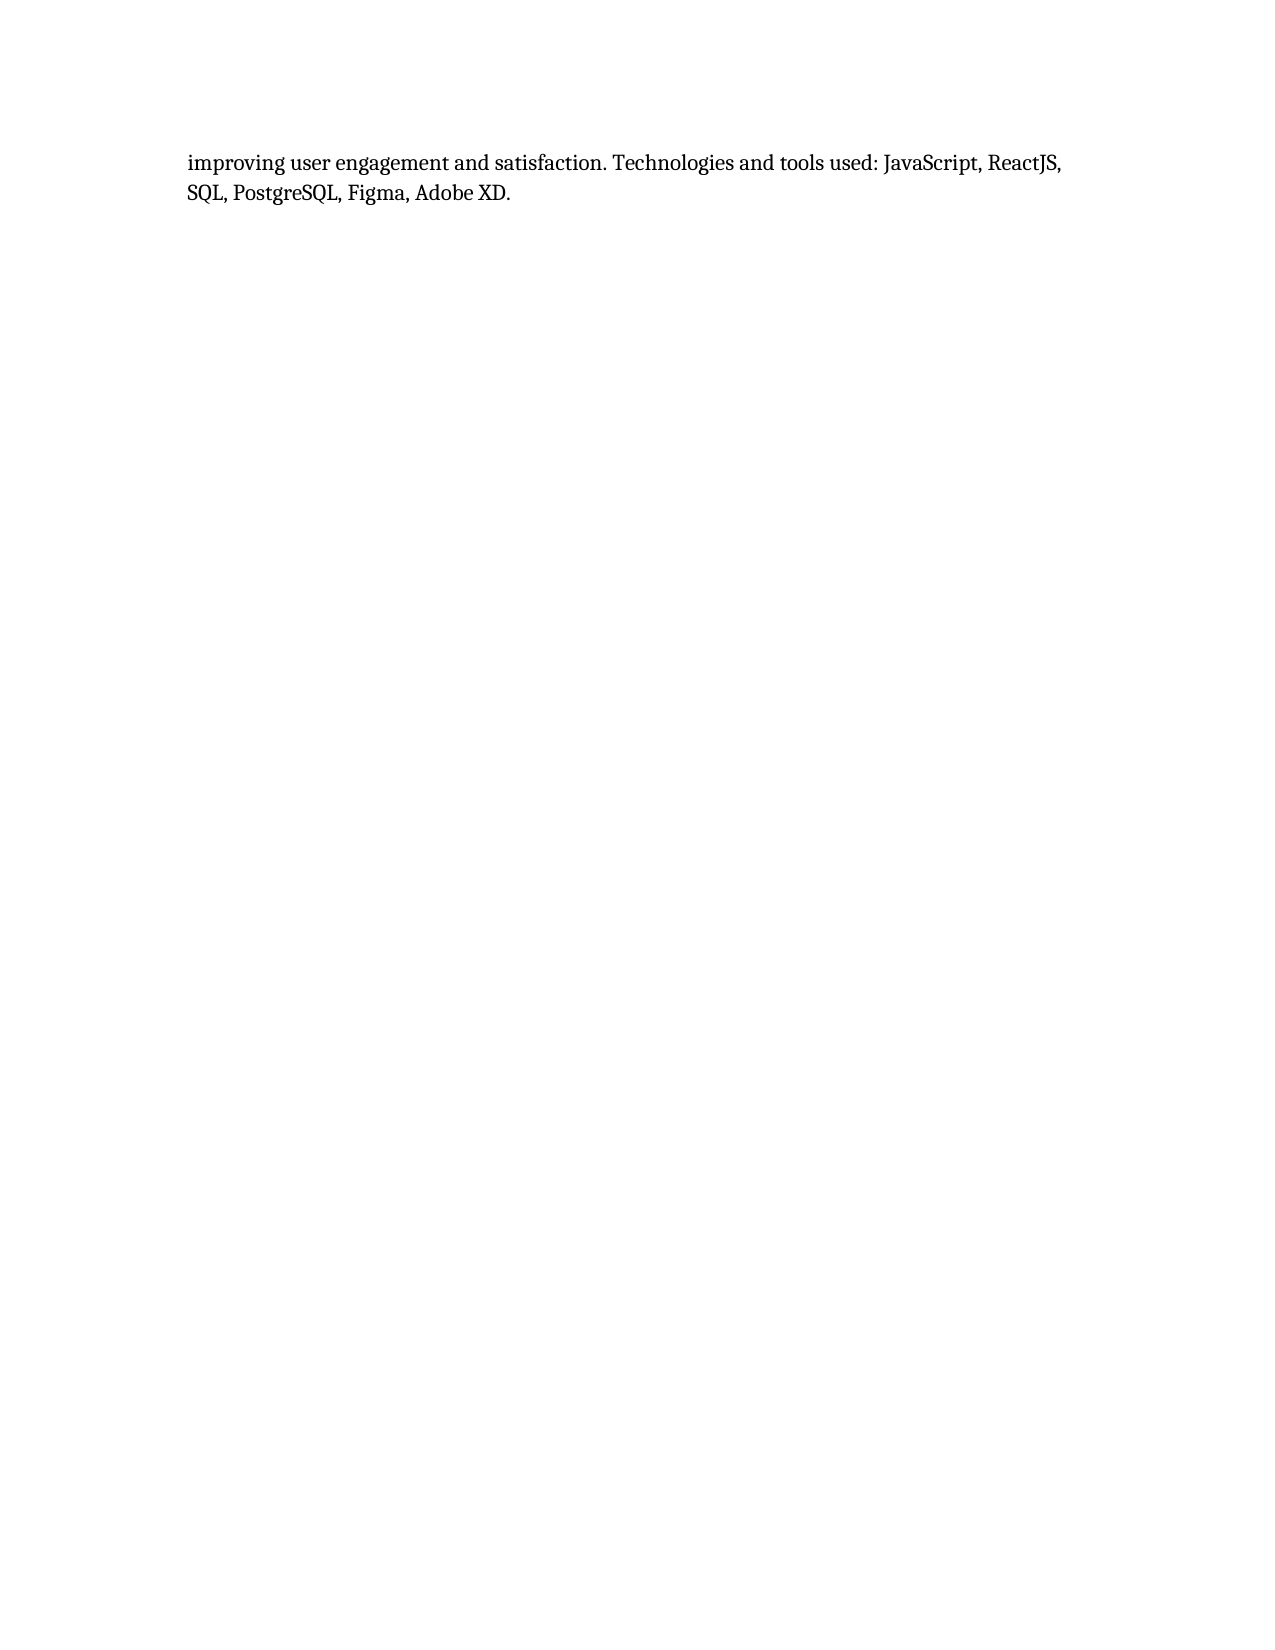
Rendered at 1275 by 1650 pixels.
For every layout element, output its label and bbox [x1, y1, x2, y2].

text [187, 150, 1087, 207]
